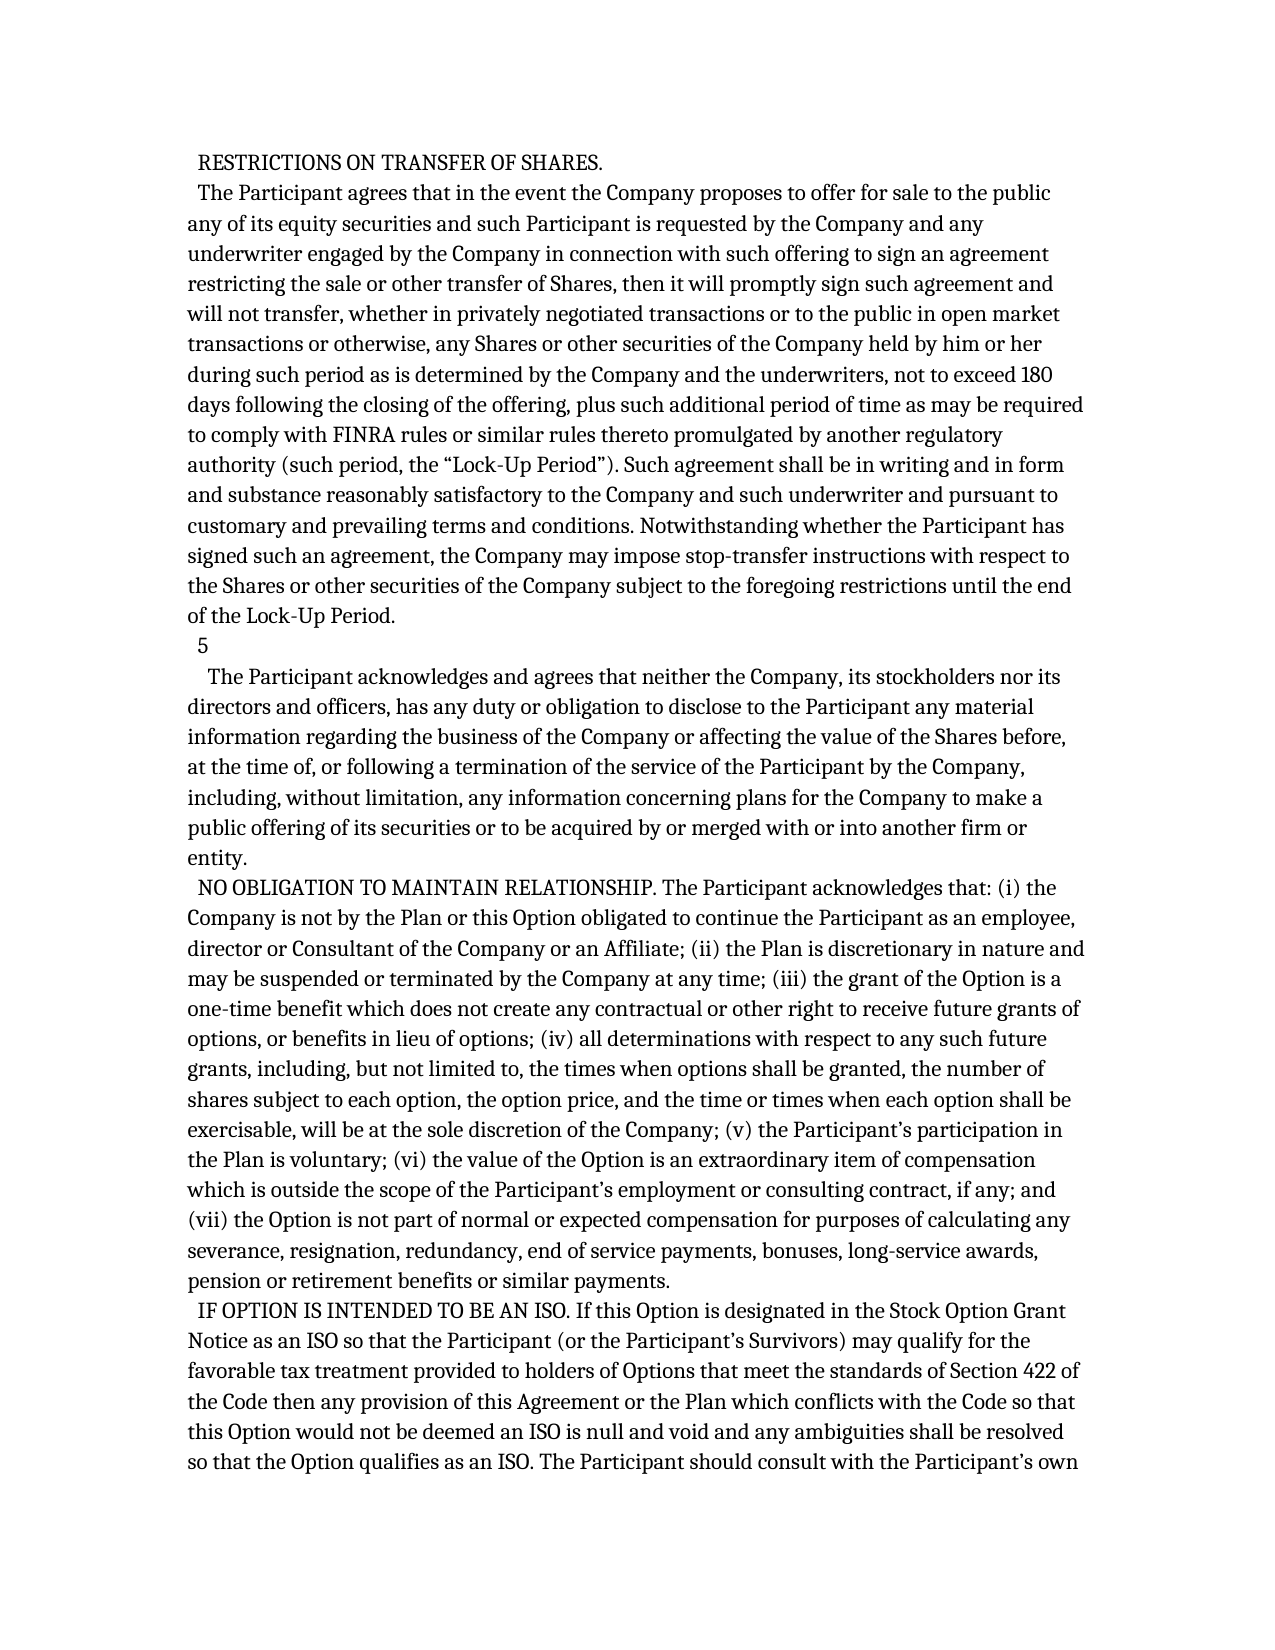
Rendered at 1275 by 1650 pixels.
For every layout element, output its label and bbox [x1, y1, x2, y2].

text [187, 150, 1087, 1475]
